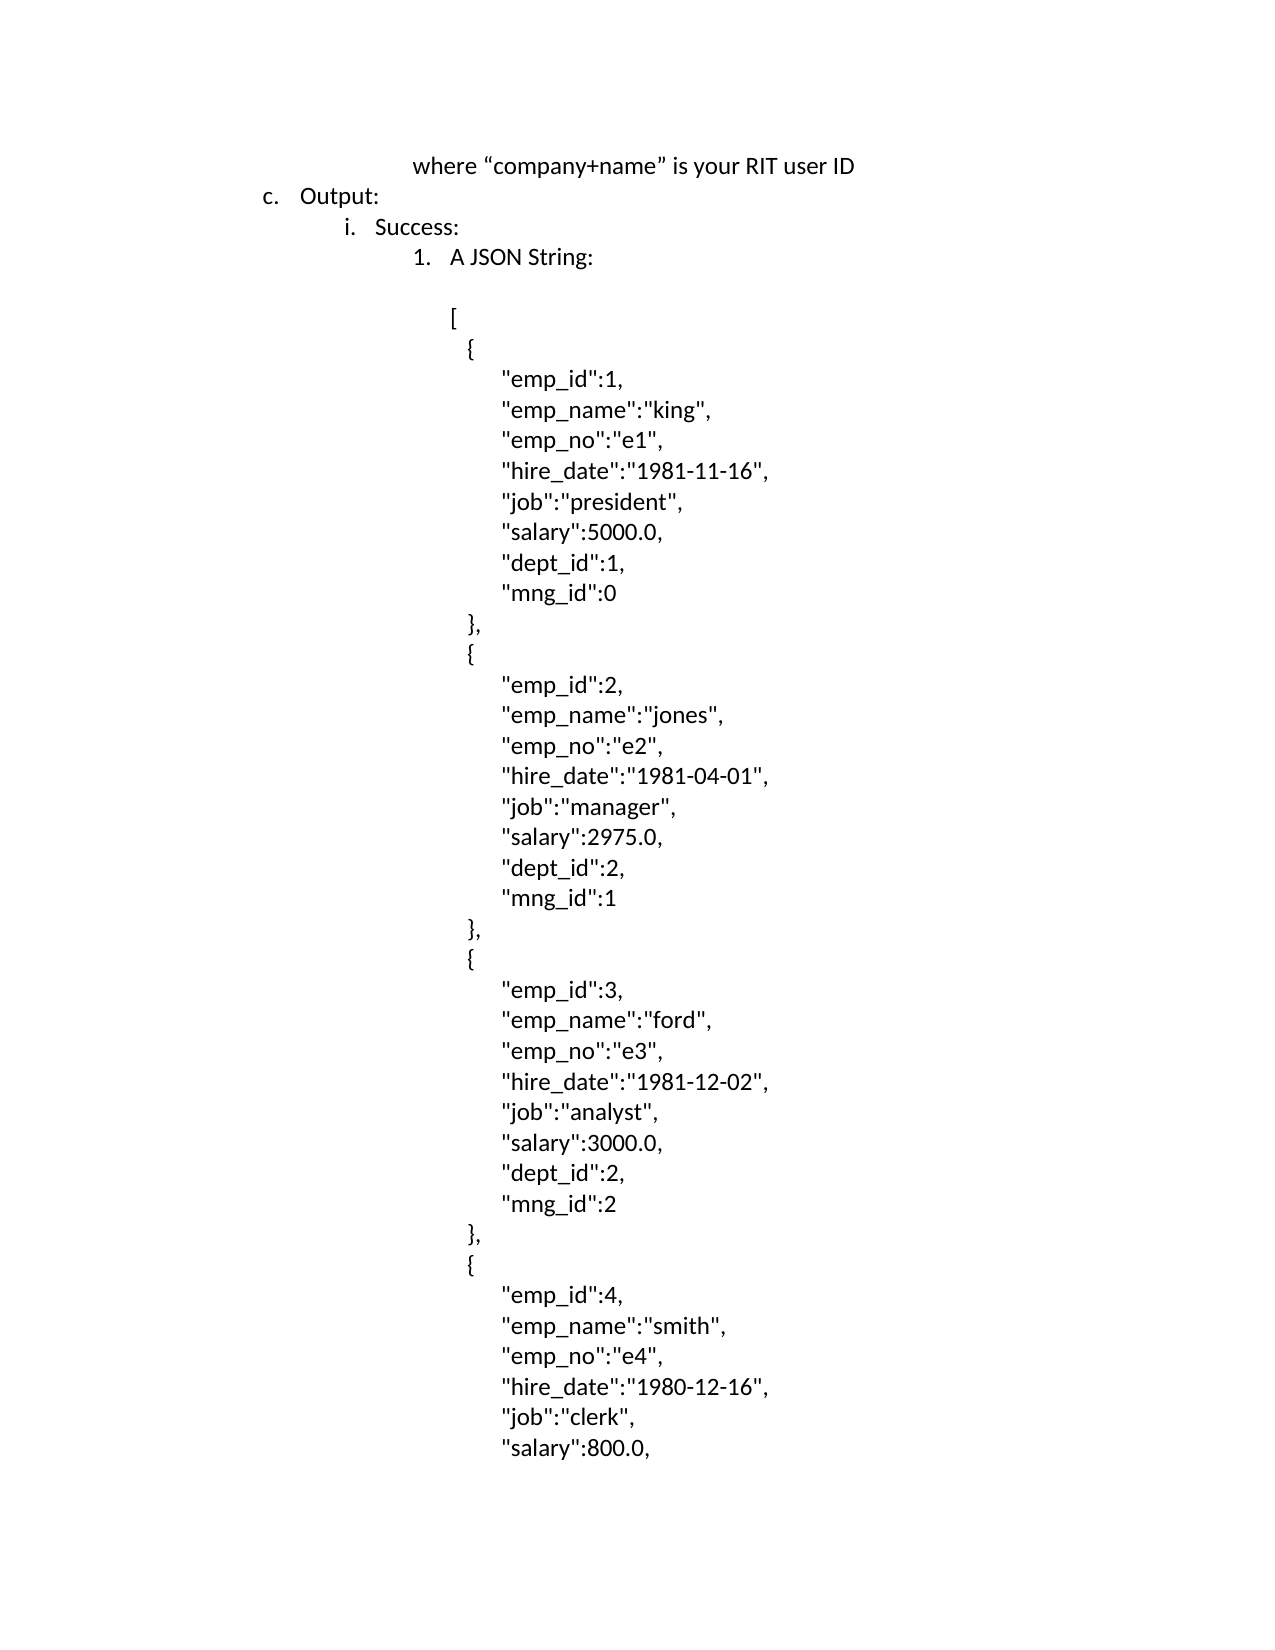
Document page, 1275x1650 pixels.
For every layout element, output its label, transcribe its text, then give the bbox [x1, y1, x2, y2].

text where “company+name” is your RIT user ID [412, 150, 1125, 181]
text [ { "emp_id":1, "emp_name":"king", "emp_no":"e1", "hire_date":"1981-11-16", "job":"president", "salary":5000.0, "dept_id":1, "mng_id":0 [450, 303, 1125, 608]
list A JSON String: [412, 242, 1125, 272]
list Success: [356, 211, 1125, 242]
text }, { "emp_id":2, "emp_name":"jones", "emp_no":"e2", "hire_date":"1981-04-01", "job":"manager", "salary":2975.0, "dept_id":2, "mng_id":1 [450, 608, 1125, 913]
list Output: [262, 181, 1125, 211]
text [450, 1218, 1125, 1462]
text }, { "emp_id":3, "emp_name":"ford", "emp_no":"e3", "hire_date":"1981-12-02", "job":"analyst", "salary":3000.0, "dept_id":2, "mng_id":2 [450, 913, 1125, 1218]
